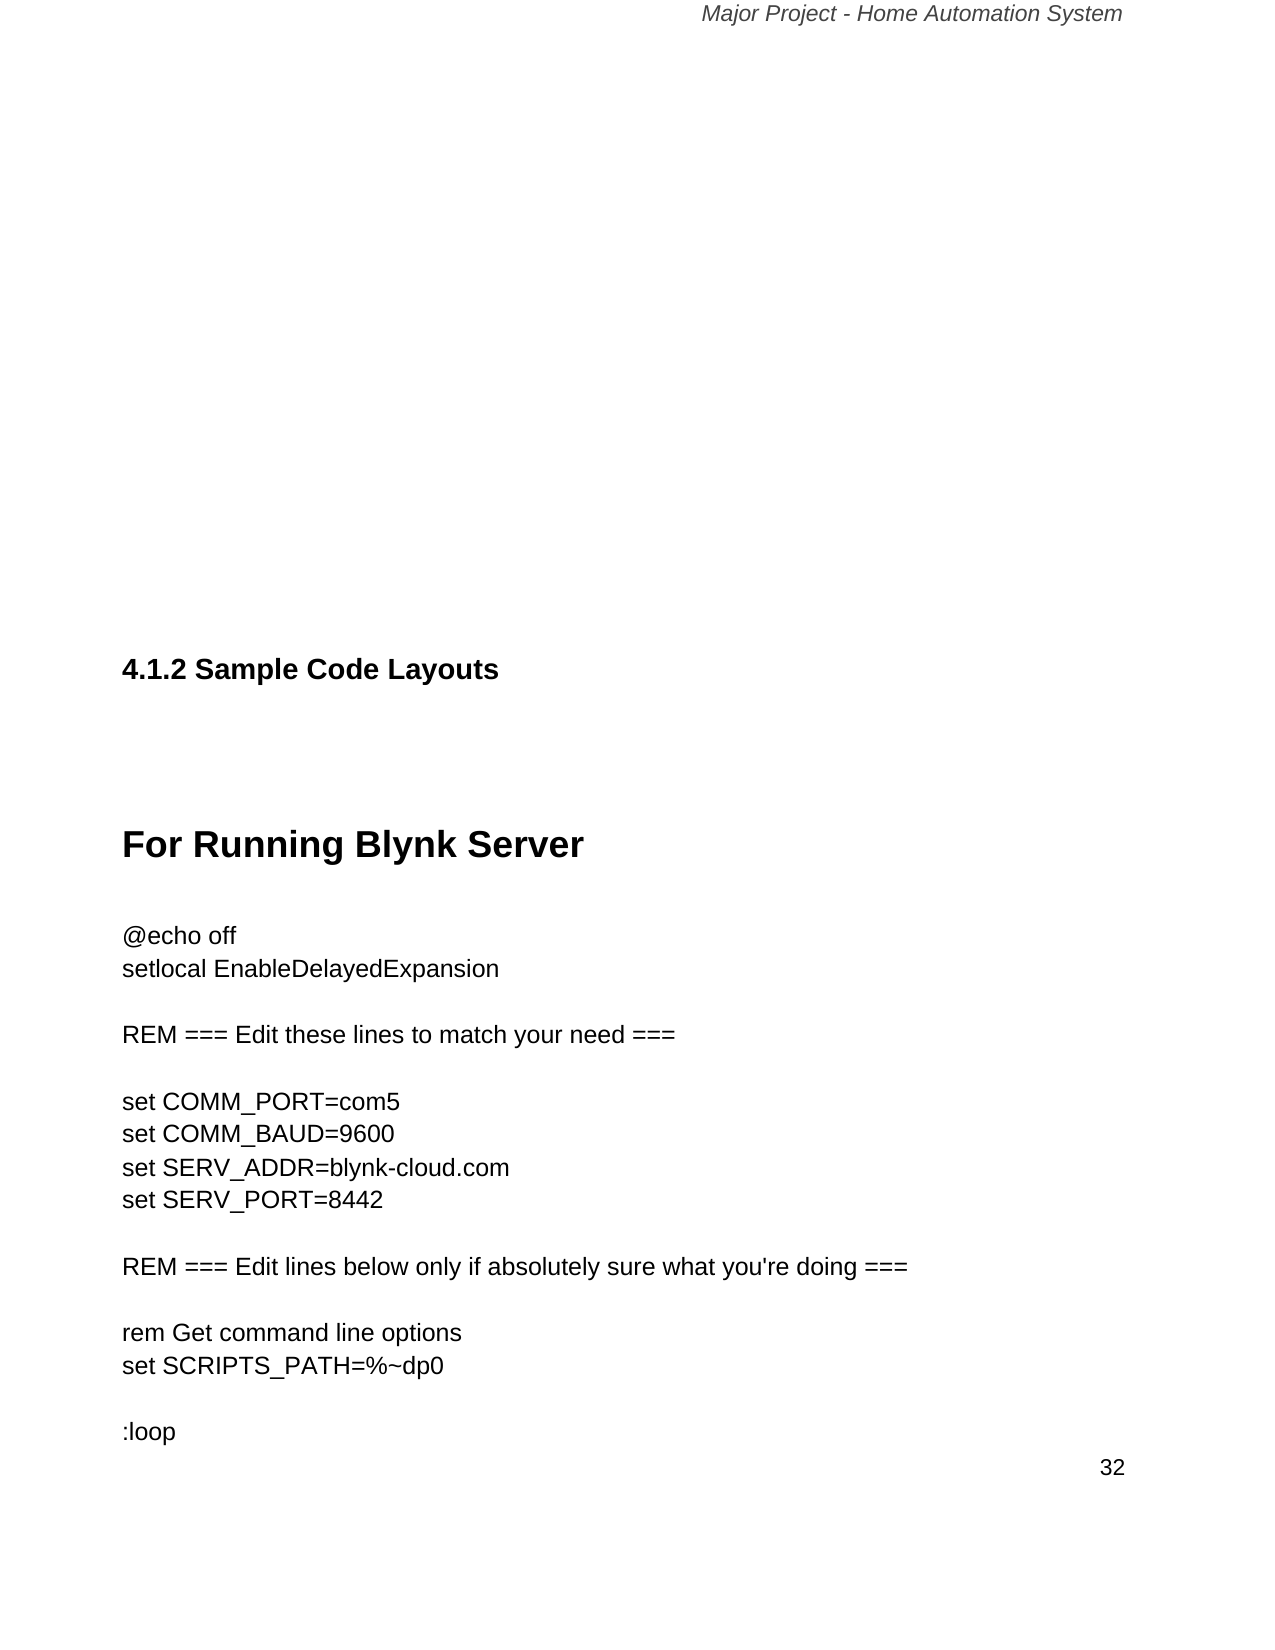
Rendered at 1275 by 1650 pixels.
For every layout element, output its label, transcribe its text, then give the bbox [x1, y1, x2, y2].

text REM === Edit lines below only if absolutely sure what you're doing === [122, 1252, 1125, 1280]
text set SERV_ADDR=blynk-cloud.com [122, 1152, 1125, 1181]
text rem Get command line options [122, 1318, 1125, 1346]
text set COMM_BAUD=9600 [122, 1119, 1125, 1148]
text REM === Edit these lines to match your need === [122, 1020, 1125, 1049]
subtitle 4.1.2 Sample Code Layouts [122, 652, 1125, 685]
text For Running Blynk Server [122, 822, 1125, 865]
text :loop [122, 1417, 1125, 1445]
text @echo off [122, 921, 1125, 950]
text set SERV_PORT=8442 [122, 1186, 1125, 1214]
text set SCRIPTS_PATH=%~dp0 [122, 1351, 1125, 1379]
text setlocal EnableDelayedExpansion [122, 954, 1125, 983]
text set COMM_PORT=com5 [122, 1086, 1125, 1115]
